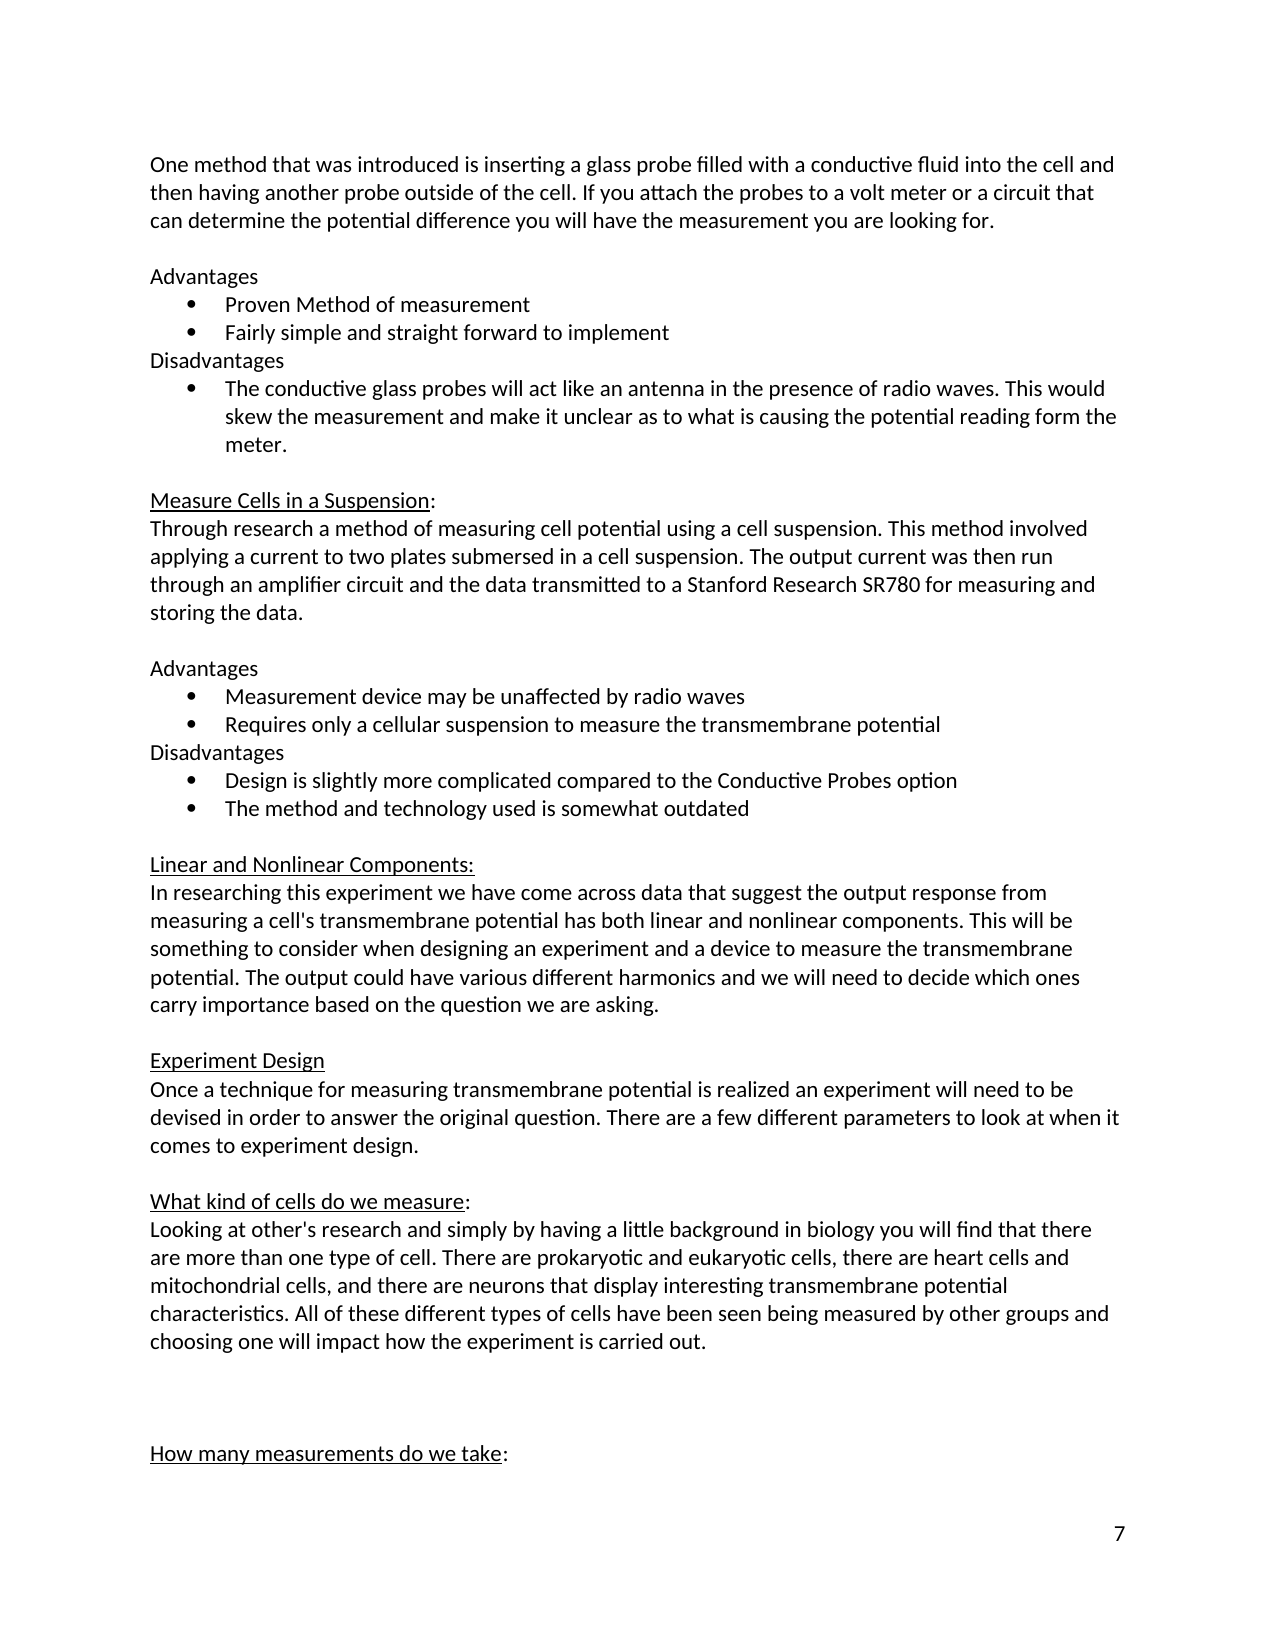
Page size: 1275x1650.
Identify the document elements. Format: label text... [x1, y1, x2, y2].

text In researching this experiment we have come across data that suggest the output response from measuring a cell's transmembrane potential has both linear and nonlinear components. This will be something to consider when designing an experiment and a device to measure the transmembrane potential. The output could have various different harmonics and we will need to decide which ones carry importance based on the question we are asking. [150, 878, 1125, 1019]
text Advantages [150, 654, 1125, 682]
text Disadvantages [150, 738, 1125, 766]
text Experiment Design [150, 1047, 1125, 1075]
text One method that was introduced is inserting a glass probe filled with a conductive fluid into the cell and then having another probe outside of the cell. If you attach the probes to a volt meter or a circuit that can determine the potential difference you will have the measurement you are looking for. [150, 150, 1125, 234]
list The method and technology used is somewhat outdated [187, 794, 1125, 822]
text Linear and Nonlinear Components: [150, 851, 1125, 878]
list Requires only a cellular suspension to measure the transmembrane potential [187, 710, 1125, 738]
list Fairly simple and straight forward to implement [187, 318, 1125, 346]
text Advantages [150, 262, 1125, 290]
text Once a technique for measuring transmembrane potential is realized an experiment will need to be devised in order to answer the original question. There are a few different parameters to look at when it comes to experiment design. [150, 1075, 1125, 1159]
text Looking at other's research and simply by having a little background in biology you will find that there are more than one type of cell. There are prokaryotic and eukaryotic cells, there are heart cells and mitochondrial cells, and there are neurons that display interesting transmembrane potential characteristics. All of these different types of cells have been seen being measured by other groups and choosing one will impact how the experiment is carried out. [150, 1215, 1125, 1355]
text Disadvantages [150, 346, 1125, 374]
text How many measurements do we take: [150, 1439, 1125, 1467]
list Design is slightly more complicated compared to the Conductive Probes option [187, 766, 1125, 794]
text Through research a method of measuring cell potential using a cell suspension. This method involved applying a current to two plates submersed in a cell suspension. The output current was then run through an amplifier circuit and the data transmitted to a Stanford Research SR780 for measuring and storing the data. [150, 514, 1125, 626]
list Proven Method of measurement [187, 290, 1125, 318]
text What kind of cells do we measure: [150, 1187, 1125, 1215]
list The conductive glass probes will act like an antenna in the presence of radio waves. This would skew the measurement and make it unclear as to what is causing the potential reading form the meter. [187, 374, 1125, 458]
list Measurement device may be unaffected by radio waves [187, 682, 1125, 710]
text Measure Cells in a Suspension: [150, 486, 1125, 514]
